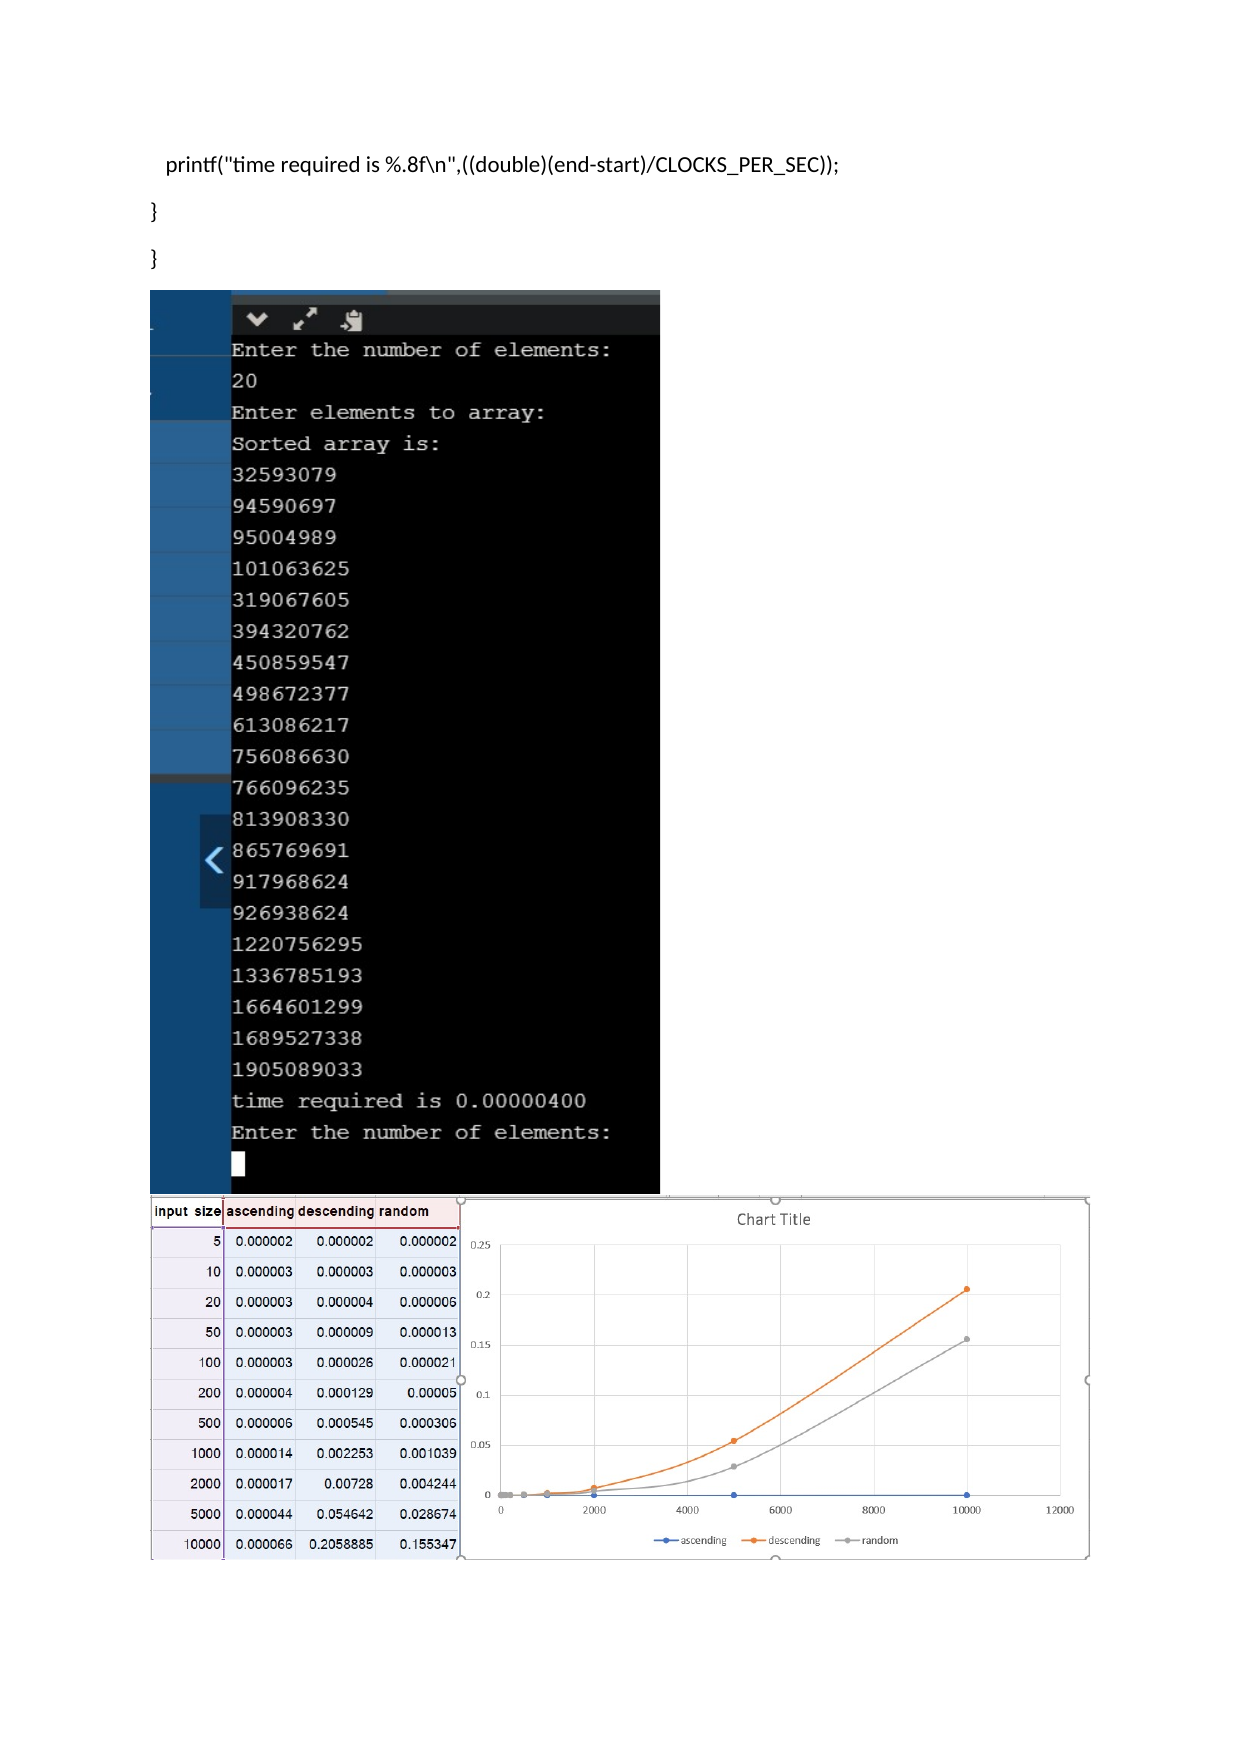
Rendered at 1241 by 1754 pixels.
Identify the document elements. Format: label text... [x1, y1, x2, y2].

text } [150, 197, 1090, 225]
text printf("time required is %.8f\n",((double)(end-start)/CLOCKS_PER_SEC)); [150, 150, 1090, 178]
picture [150, 1195, 1091, 1560]
text } [150, 244, 1090, 272]
picture [150, 290, 661, 1194]
